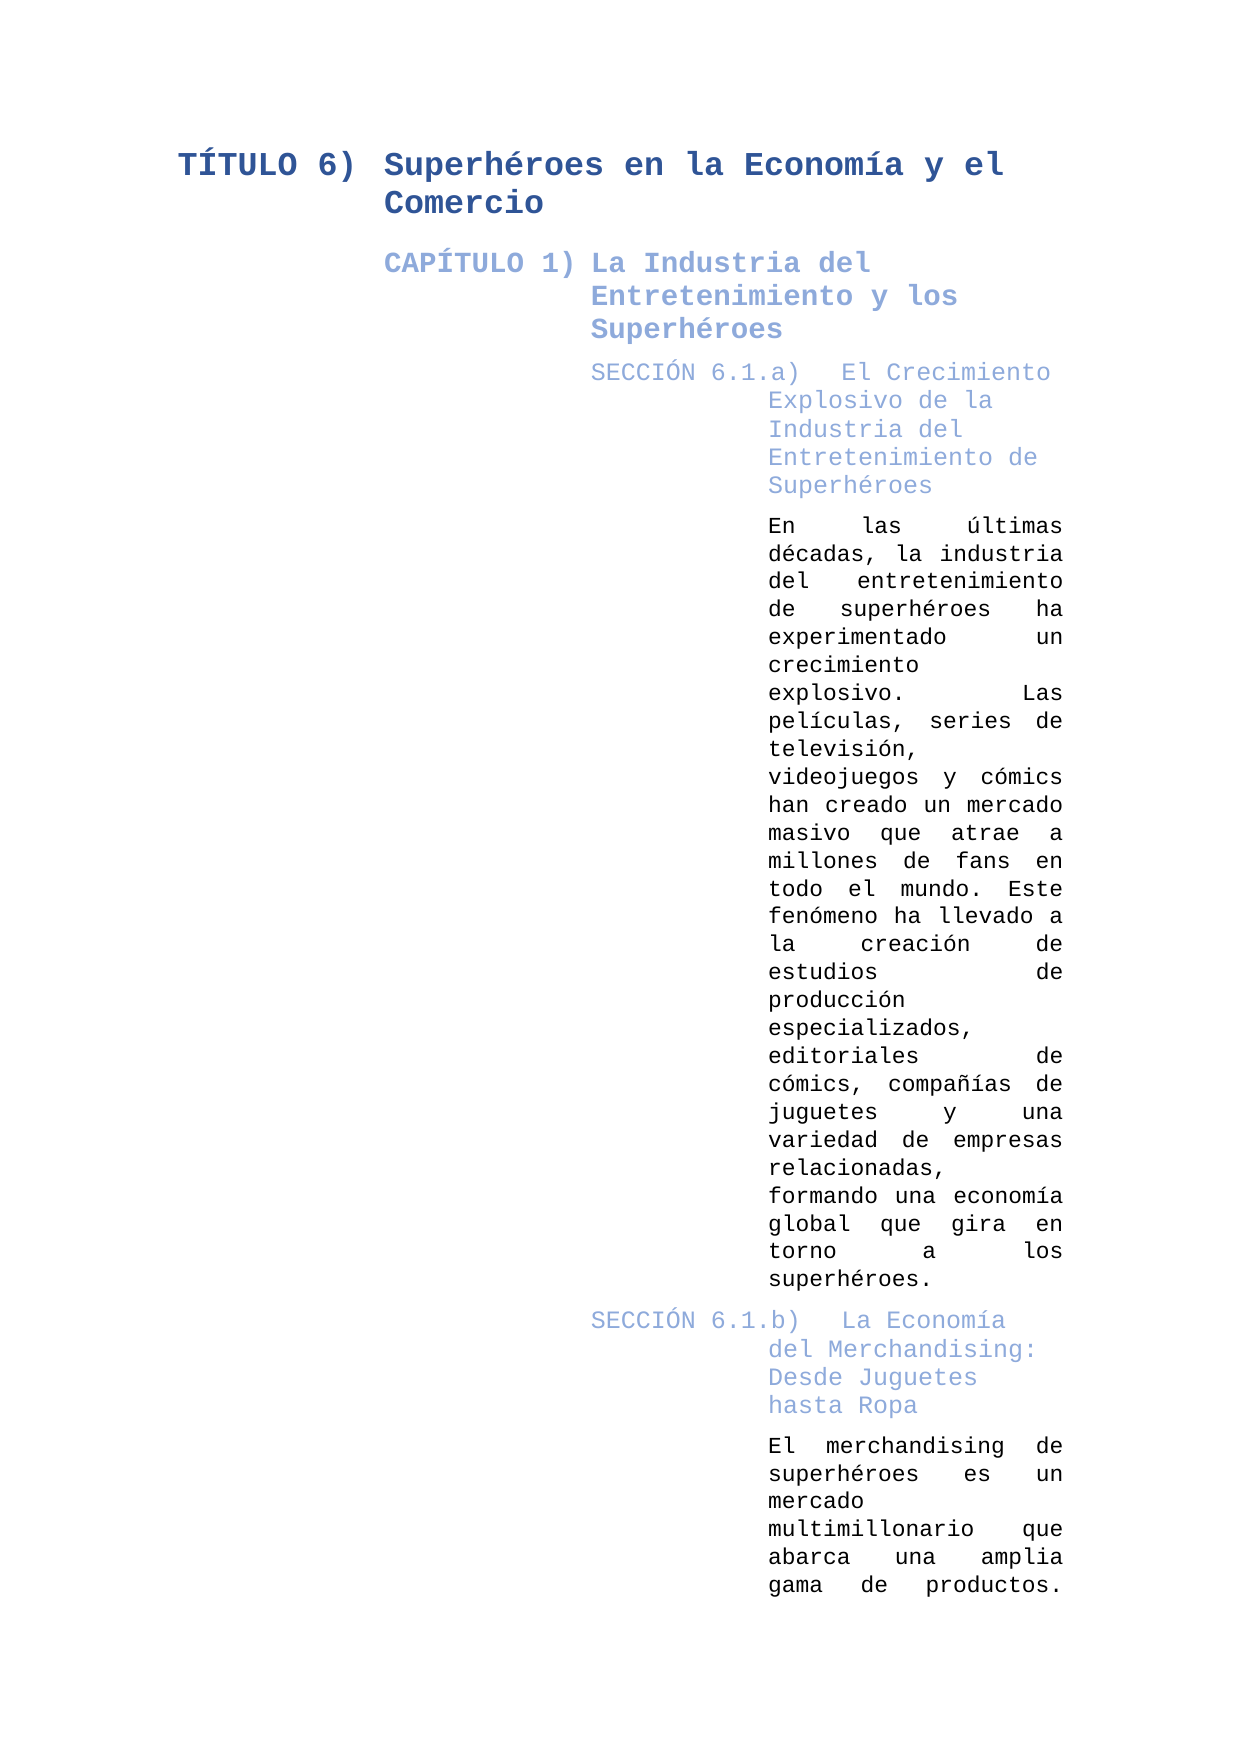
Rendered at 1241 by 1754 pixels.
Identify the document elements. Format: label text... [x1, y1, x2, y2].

text En las últimas décadas, la industria del entretenimiento de superhéroes ha experimentado un crecimiento explosivo. Las películas, series de televisión, videojuegos y cómics han creado un mercado masivo que atrae a millones de fans en todo el mundo. Este fenómeno ha llevado a la creación de estudios de producción especializados, editoriales de cómics, compañías de juguetes y una variedad de empresas relacionadas, formando una economía global que gira en torno a los superhéroes. [768, 514, 1063, 1294]
subtitle La Industria del Entretenimiento y los Superhéroes [384, 248, 1063, 347]
subtitle La Economía del Merchandising: Desde Juguetes hasta Ropa [591, 1308, 1063, 1421]
subtitle El Crecimiento Explosivo de la Industria del Entretenimiento de Superhéroes [591, 360, 1063, 501]
subtitle Superhéroes en la Economía y el Comercio [177, 148, 1063, 223]
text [768, 1434, 1063, 1599]
